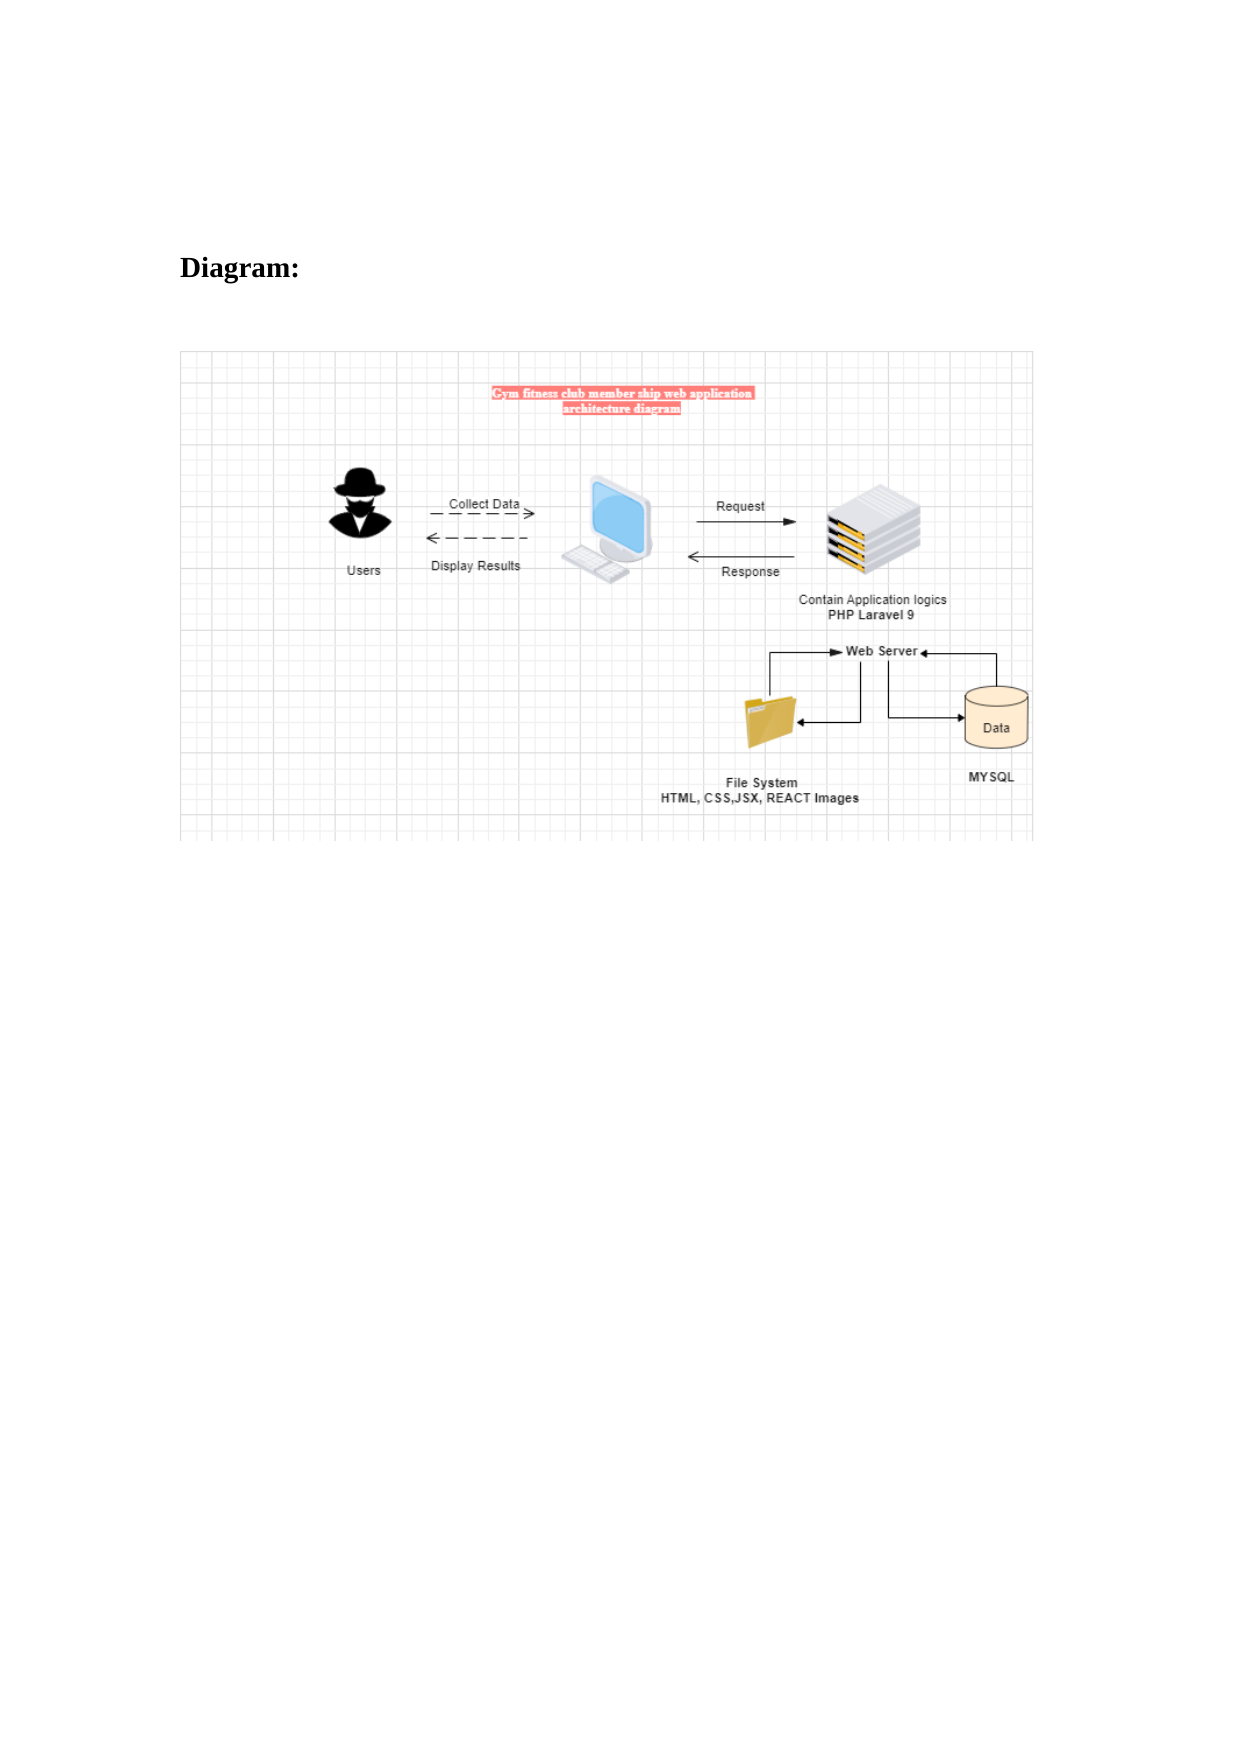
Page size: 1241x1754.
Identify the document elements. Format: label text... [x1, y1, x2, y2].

text Diagram: [180, 251, 1060, 284]
picture [180, 351, 1060, 841]
